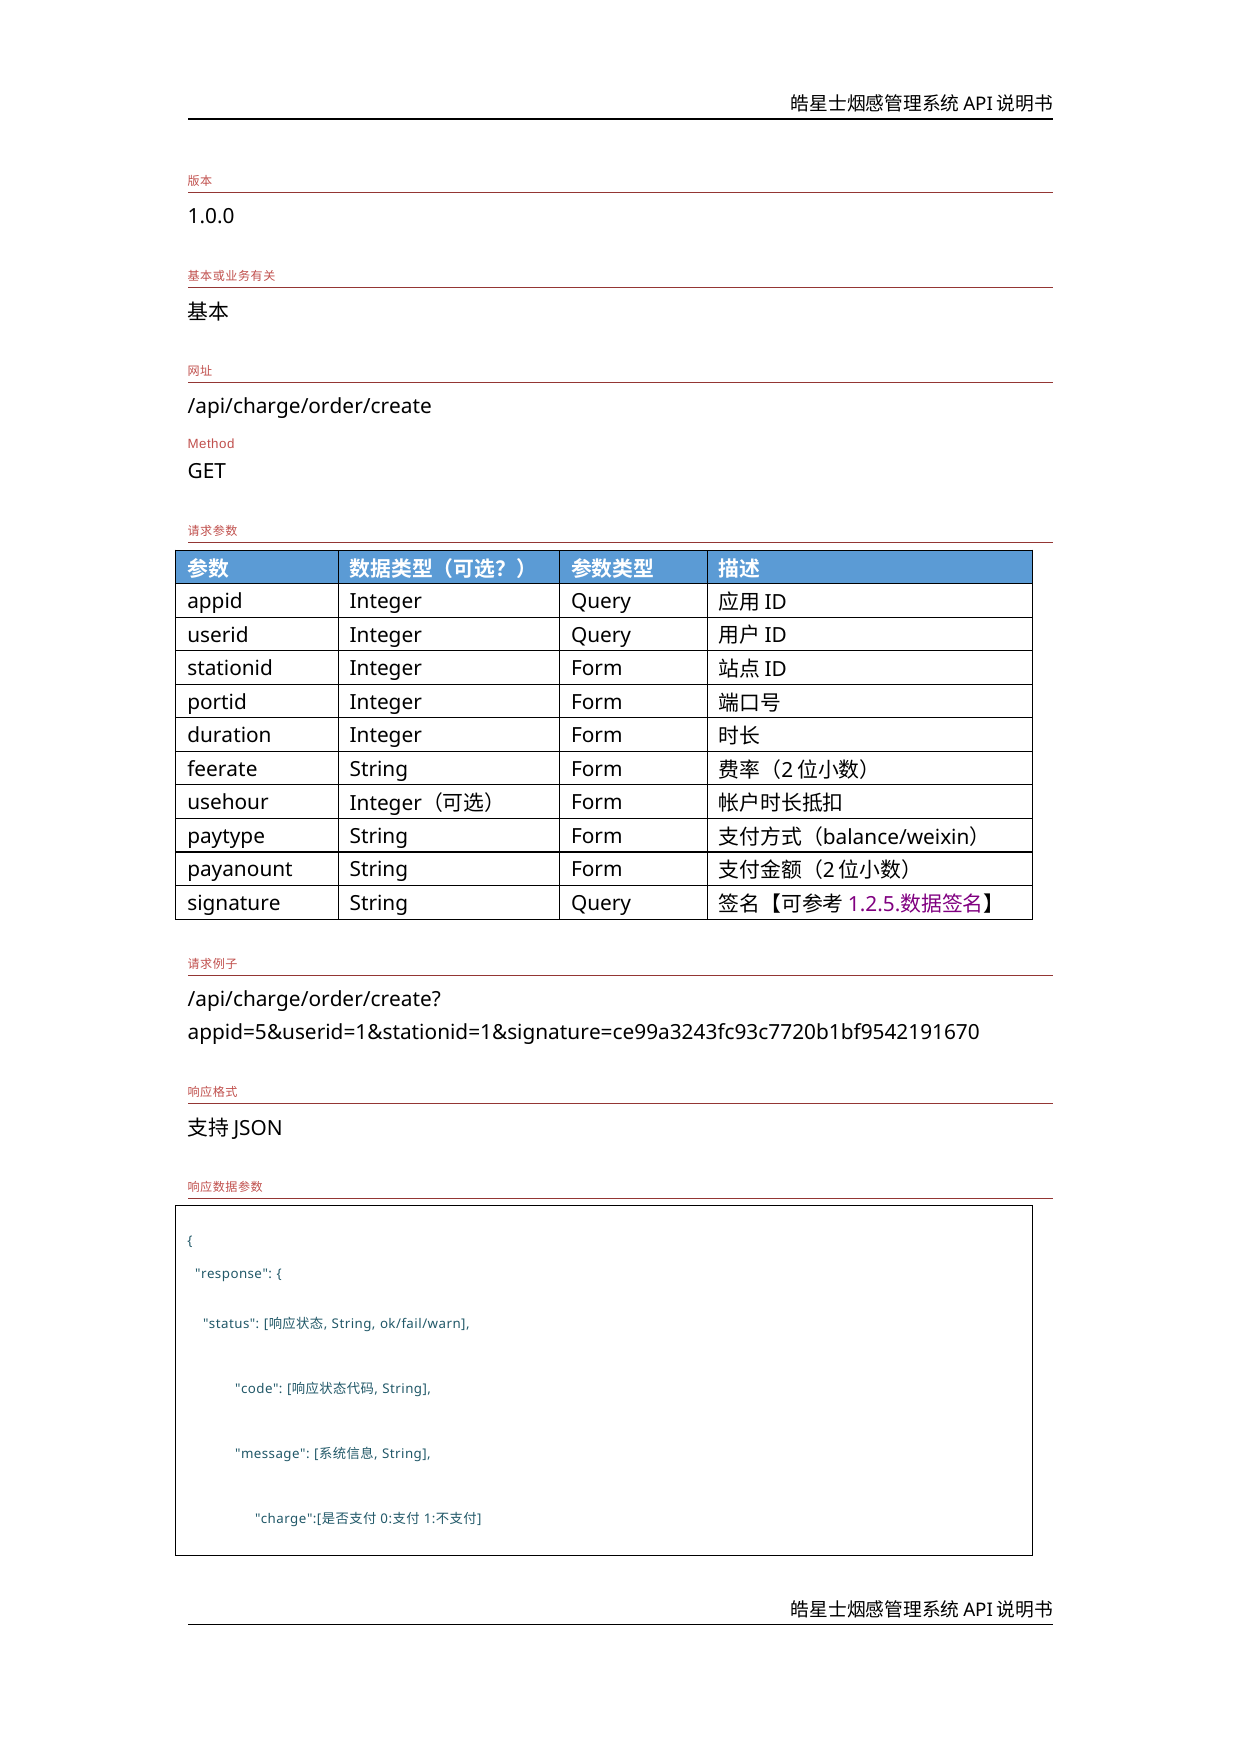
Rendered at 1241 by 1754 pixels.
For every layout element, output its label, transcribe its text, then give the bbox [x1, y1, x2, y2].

table_cell Integer [339, 651, 559, 684]
table_cell 支付方式（balance/weixin） [708, 819, 1032, 851]
text 网址 [187, 347, 1053, 383]
table_cell 费率（2位小数） [708, 752, 1032, 784]
table_cell Integer [339, 584, 559, 617]
table_cell Query [560, 618, 707, 650]
table_cell paytype [176, 819, 338, 851]
table_cell duration [176, 718, 338, 751]
table_cell 端口号 [708, 685, 1032, 717]
table_header 数据类型（可选？） [339, 551, 559, 583]
table_cell userid [176, 618, 338, 650]
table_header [176, 1206, 1032, 1555]
text GET [187, 454, 1053, 487]
table_cell 用户ID [708, 618, 1032, 650]
text 版本 [187, 157, 1053, 193]
table_cell Integer [339, 685, 559, 717]
table_cell String [339, 819, 559, 851]
table_header 参数 [176, 551, 338, 583]
text 请求参数 [187, 508, 1053, 543]
table_cell payanount [176, 853, 338, 885]
text 基本或业务有关 [187, 252, 1053, 288]
table_cell 支付金额（2位小数） [708, 853, 1032, 885]
table_cell String [339, 752, 559, 784]
table_cell signature [176, 886, 338, 918]
table_cell String [339, 886, 559, 918]
table_cell Form [560, 785, 707, 818]
table_cell Form [560, 651, 707, 684]
table_cell String [339, 853, 559, 885]
table_cell portid [176, 685, 338, 717]
table_cell 应用ID [708, 584, 1032, 617]
table_cell Query [560, 886, 707, 918]
table_cell appid [176, 584, 338, 617]
text /api/charge/order/create?appid=5&userid=1&stationid=1&signature=ce99a3243fc93c7720b1bf9542191670 [187, 982, 1053, 1047]
table_header 描述 [708, 551, 1032, 583]
table_header 参数类型 [560, 551, 707, 583]
table_cell Integer [339, 718, 559, 751]
table_cell 帐户时长抵扣 [708, 785, 1032, 818]
text 基本 [187, 294, 1053, 327]
table_cell Integer（可选） [339, 785, 559, 818]
table_cell feerate [176, 752, 338, 784]
text Method [187, 422, 1053, 454]
table_cell stationid [176, 651, 338, 684]
table_cell Form [560, 853, 707, 885]
table_cell 签名【可参考1.2.5.数据签名】 [708, 886, 1032, 918]
table_cell Form [560, 718, 707, 751]
table_cell Query [560, 584, 707, 617]
table_cell 时长 [708, 718, 1032, 751]
text /api/charge/order/create [187, 389, 1053, 422]
text 支持JSON [187, 1110, 1053, 1142]
table_cell Integer [339, 618, 559, 650]
text 响应格式 [187, 1068, 1053, 1104]
table_cell 站点ID [708, 651, 1032, 684]
text 请求例子 [187, 940, 1053, 976]
text 1.0.0 [187, 199, 1053, 231]
table_cell Form [560, 819, 707, 851]
table_cell usehour [176, 785, 338, 818]
table_cell Form [560, 685, 707, 717]
text 响应数据参数 [187, 1163, 1053, 1199]
table_cell Form [560, 752, 707, 784]
